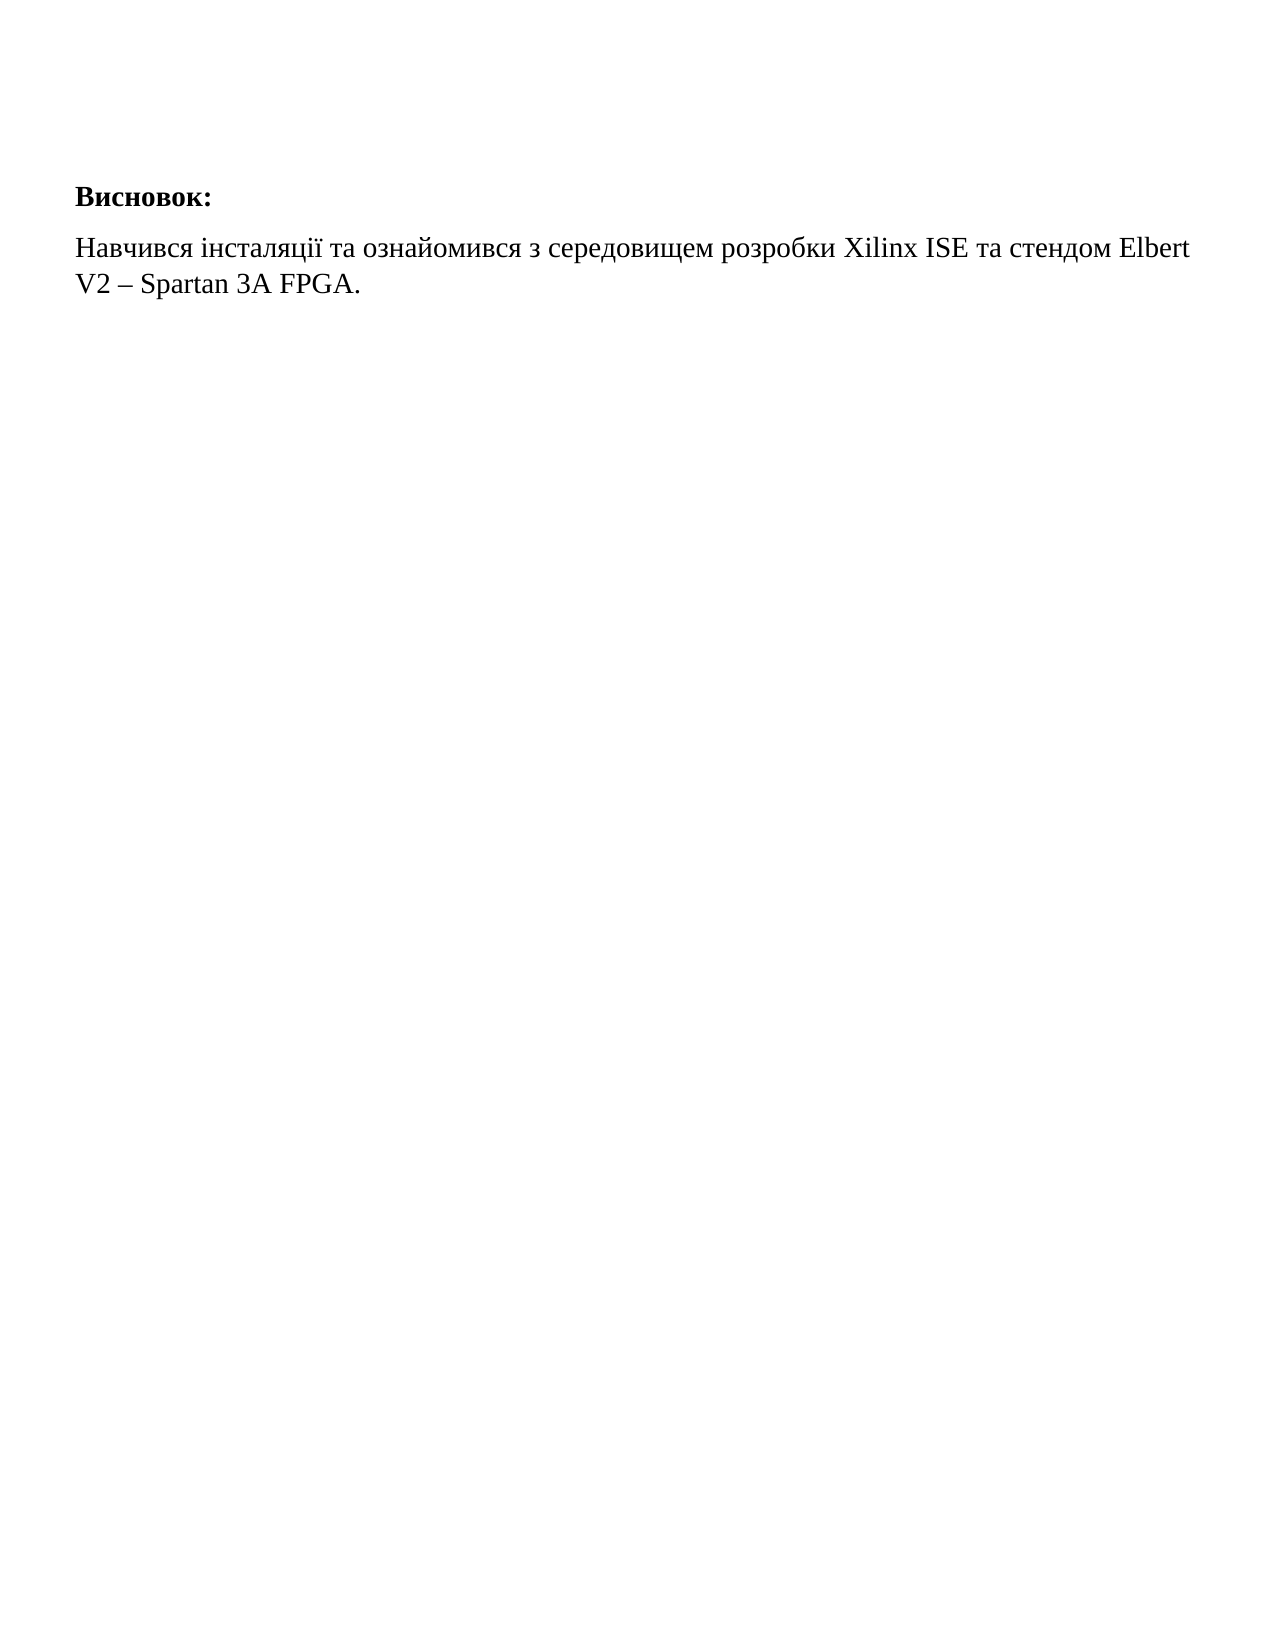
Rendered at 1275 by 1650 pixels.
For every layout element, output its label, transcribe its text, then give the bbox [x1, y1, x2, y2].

text Навчився інсталяції та ознайомився з середовищем розробки Xilinx ISE та стендом Elbert V2 – Spartan 3A FPGA. [75, 231, 1200, 299]
text Висновок: [75, 179, 1200, 212]
